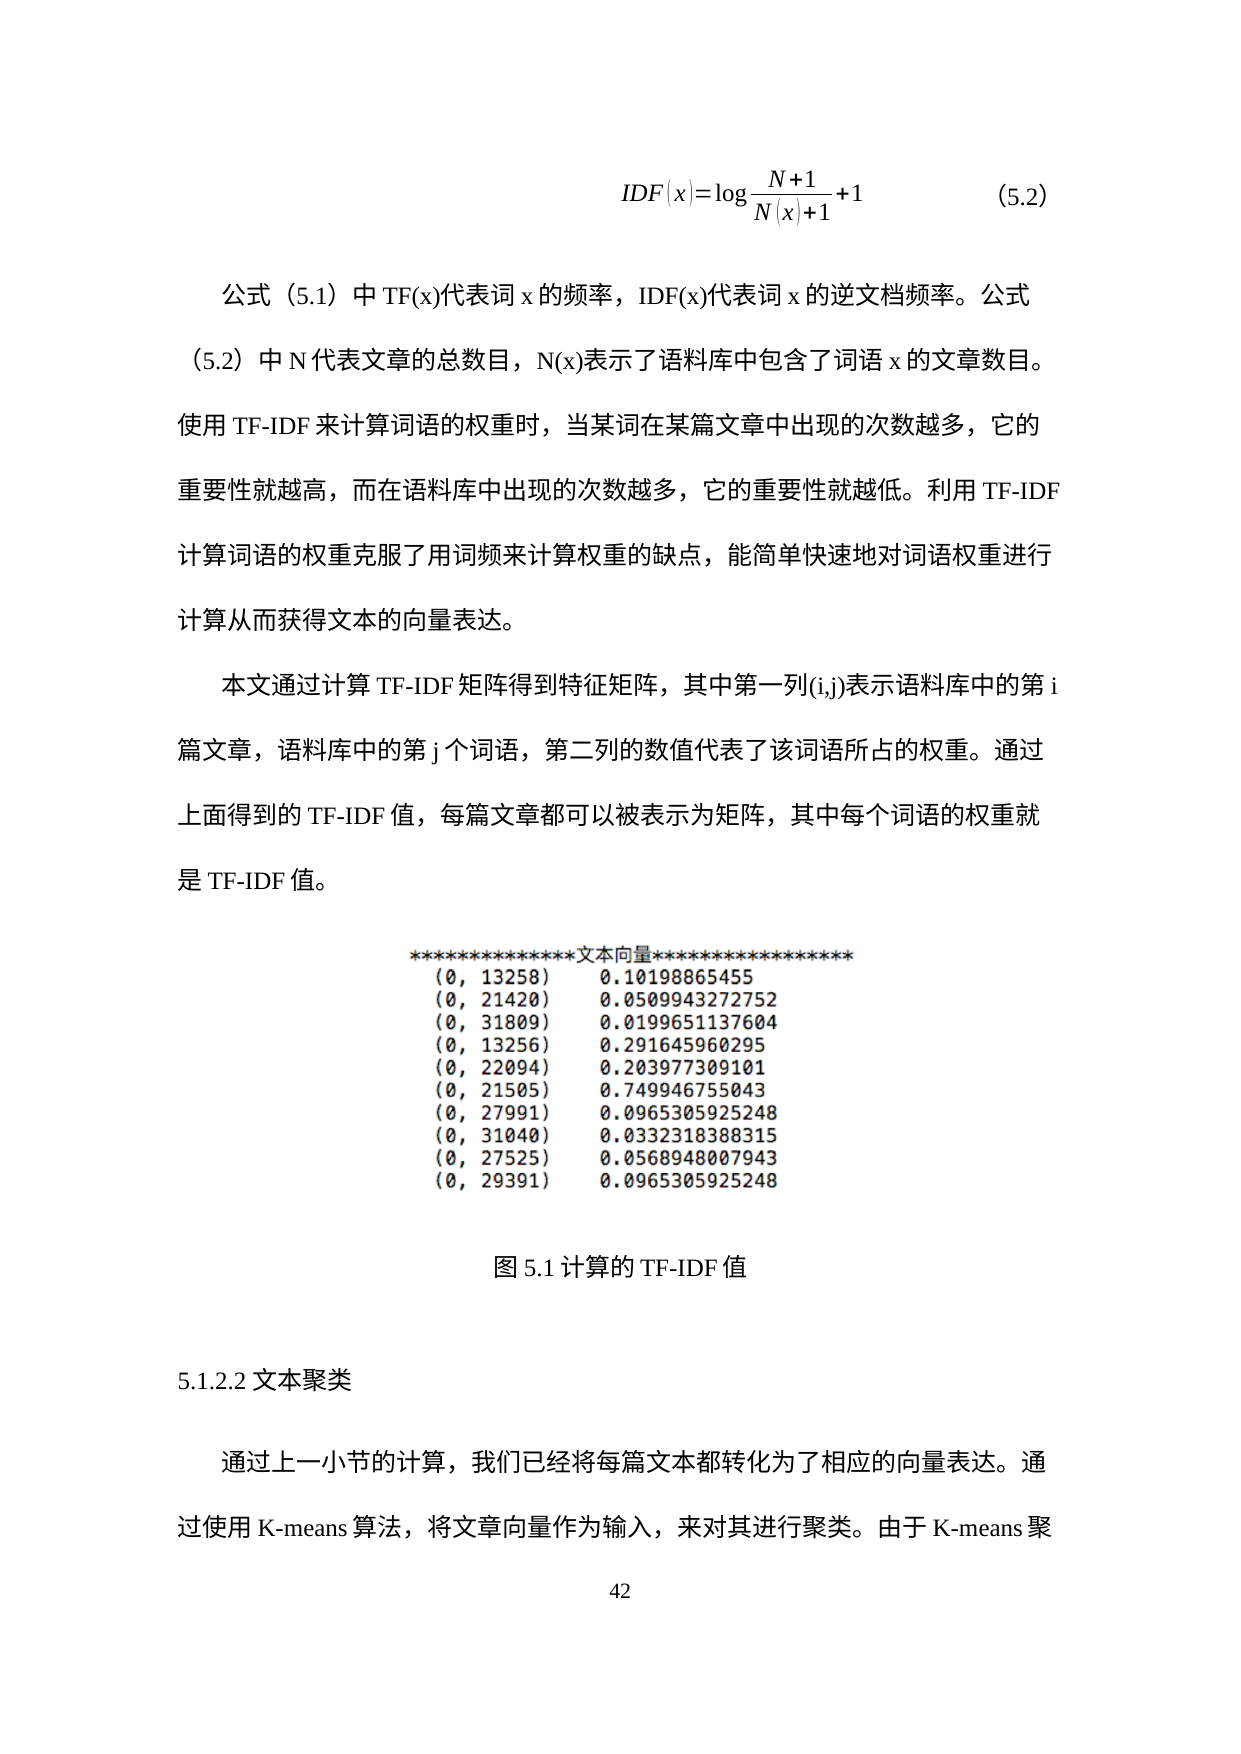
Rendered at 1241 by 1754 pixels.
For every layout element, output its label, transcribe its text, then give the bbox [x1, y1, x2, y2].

text 本文通过计算TF-IDF矩阵得到特征矩阵，其中第一列(i,j)表示语料库中的第i篇文章，语料库中的第j个词语，第二列的数值代表了该词语所占的权重。通过上面得到的TF-IDF值，每篇文章都可以被表示为矩阵，其中每个词语的权重就是TF-IDF值。 [177, 651, 1063, 911]
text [177, 1428, 1063, 1558]
text 图 5.1计算的TF-IDF值 [177, 1233, 1063, 1298]
subtitle 5.1.2.2 文本聚类 [177, 1346, 1063, 1411]
text 公式（5.1）中TF(x)代表词x的频率，IDF(x)代表词x的逆文档频率。公式（5.2）中N代表文章的总数目，N(x)表示了语料库中包含了词语x的文章数目。使用TF-IDF来计算词语的权重时，当某词在某篇文章中出现的次数越多，它的重要性就越高，而在语料库中出现的次数越多，它的重要性就越低。利用TF-IDF计算词语的权重克服了用词频来计算权重的缺点，能简单快速地对词语权重进行计算从而获得文本的向量表达。 [177, 261, 1063, 651]
picture [397, 943, 887, 1192]
text （5.2） [177, 164, 1063, 229]
